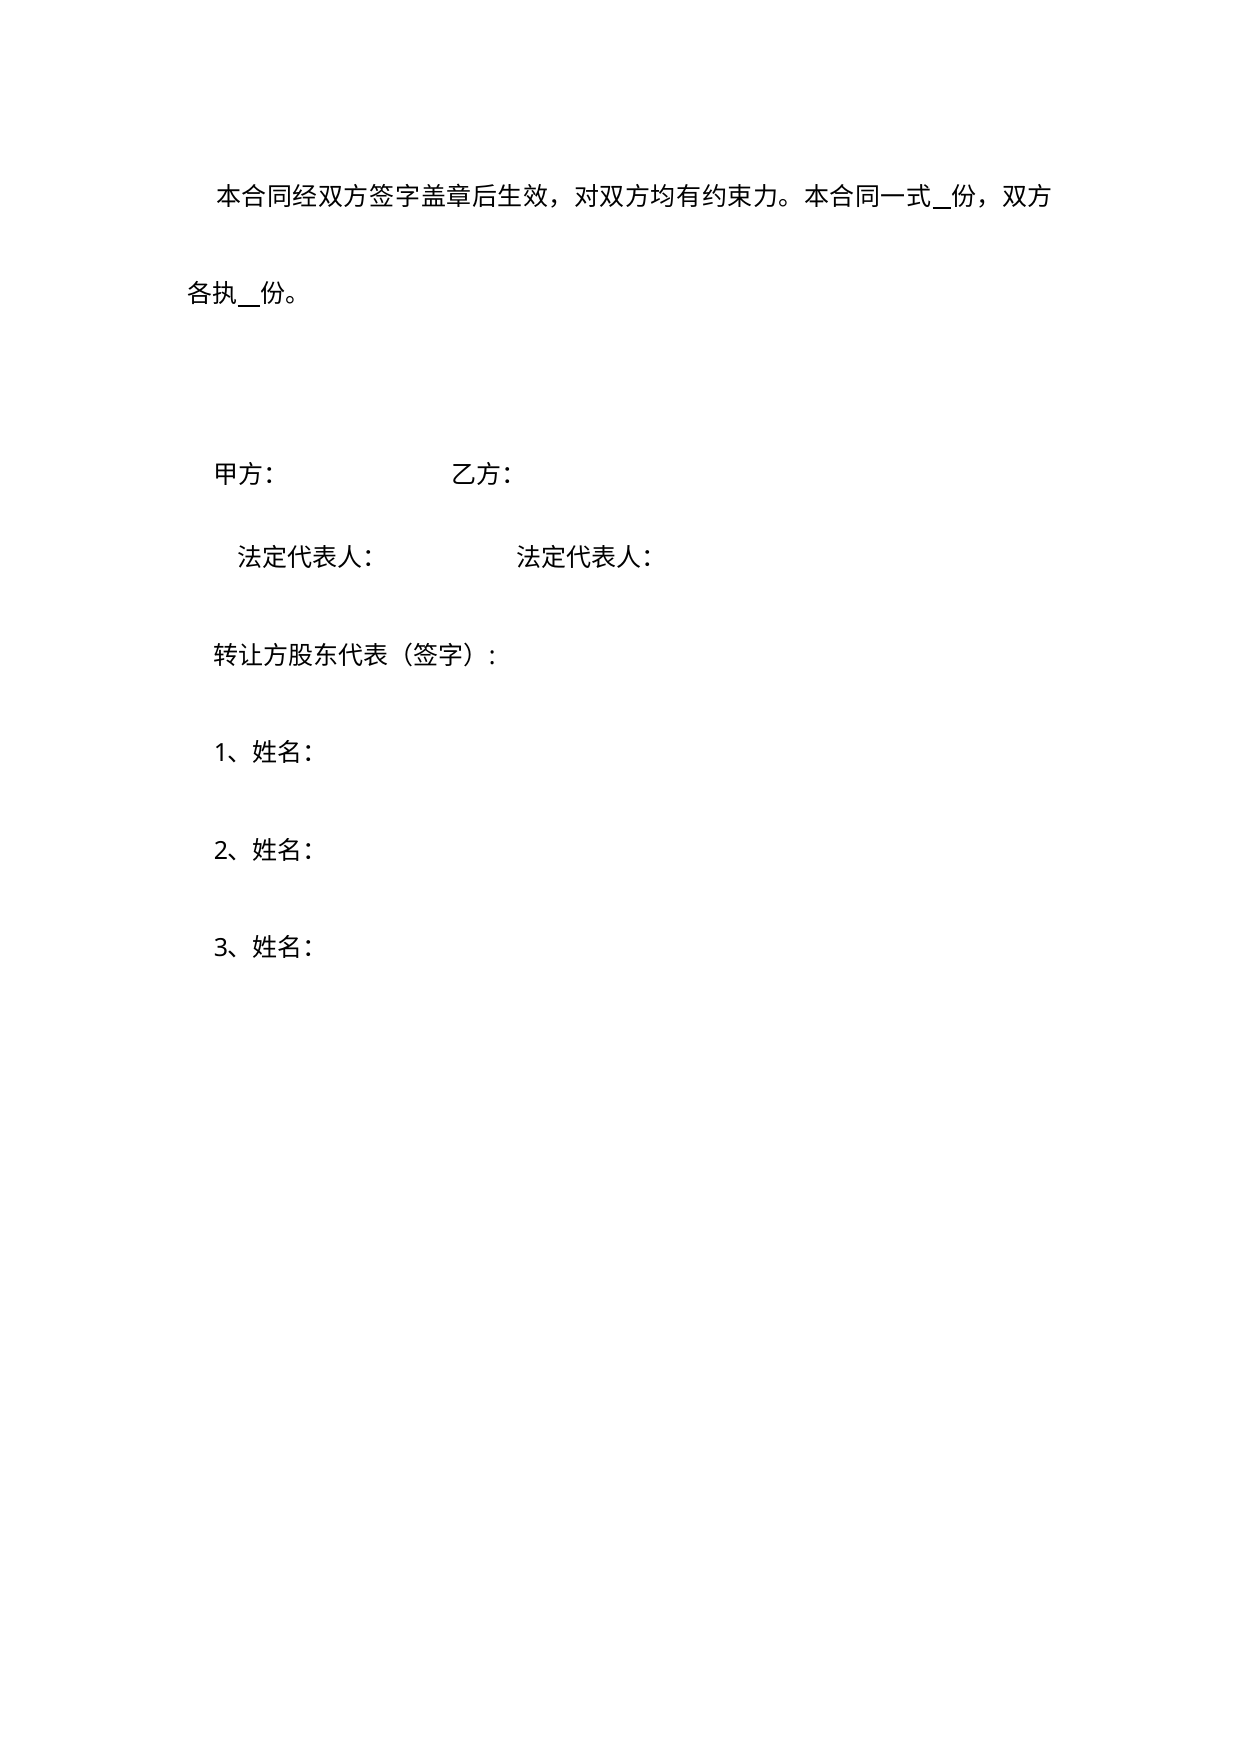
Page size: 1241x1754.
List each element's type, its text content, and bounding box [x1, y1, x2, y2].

text 甲方： 乙方： [187, 343, 1053, 505]
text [187, 162, 1053, 324]
text 法定代表人： 法定代表人： 转让方股东代表（签字）: 1、姓名： 2、姓名： 3、姓名： [187, 523, 1053, 1027]
